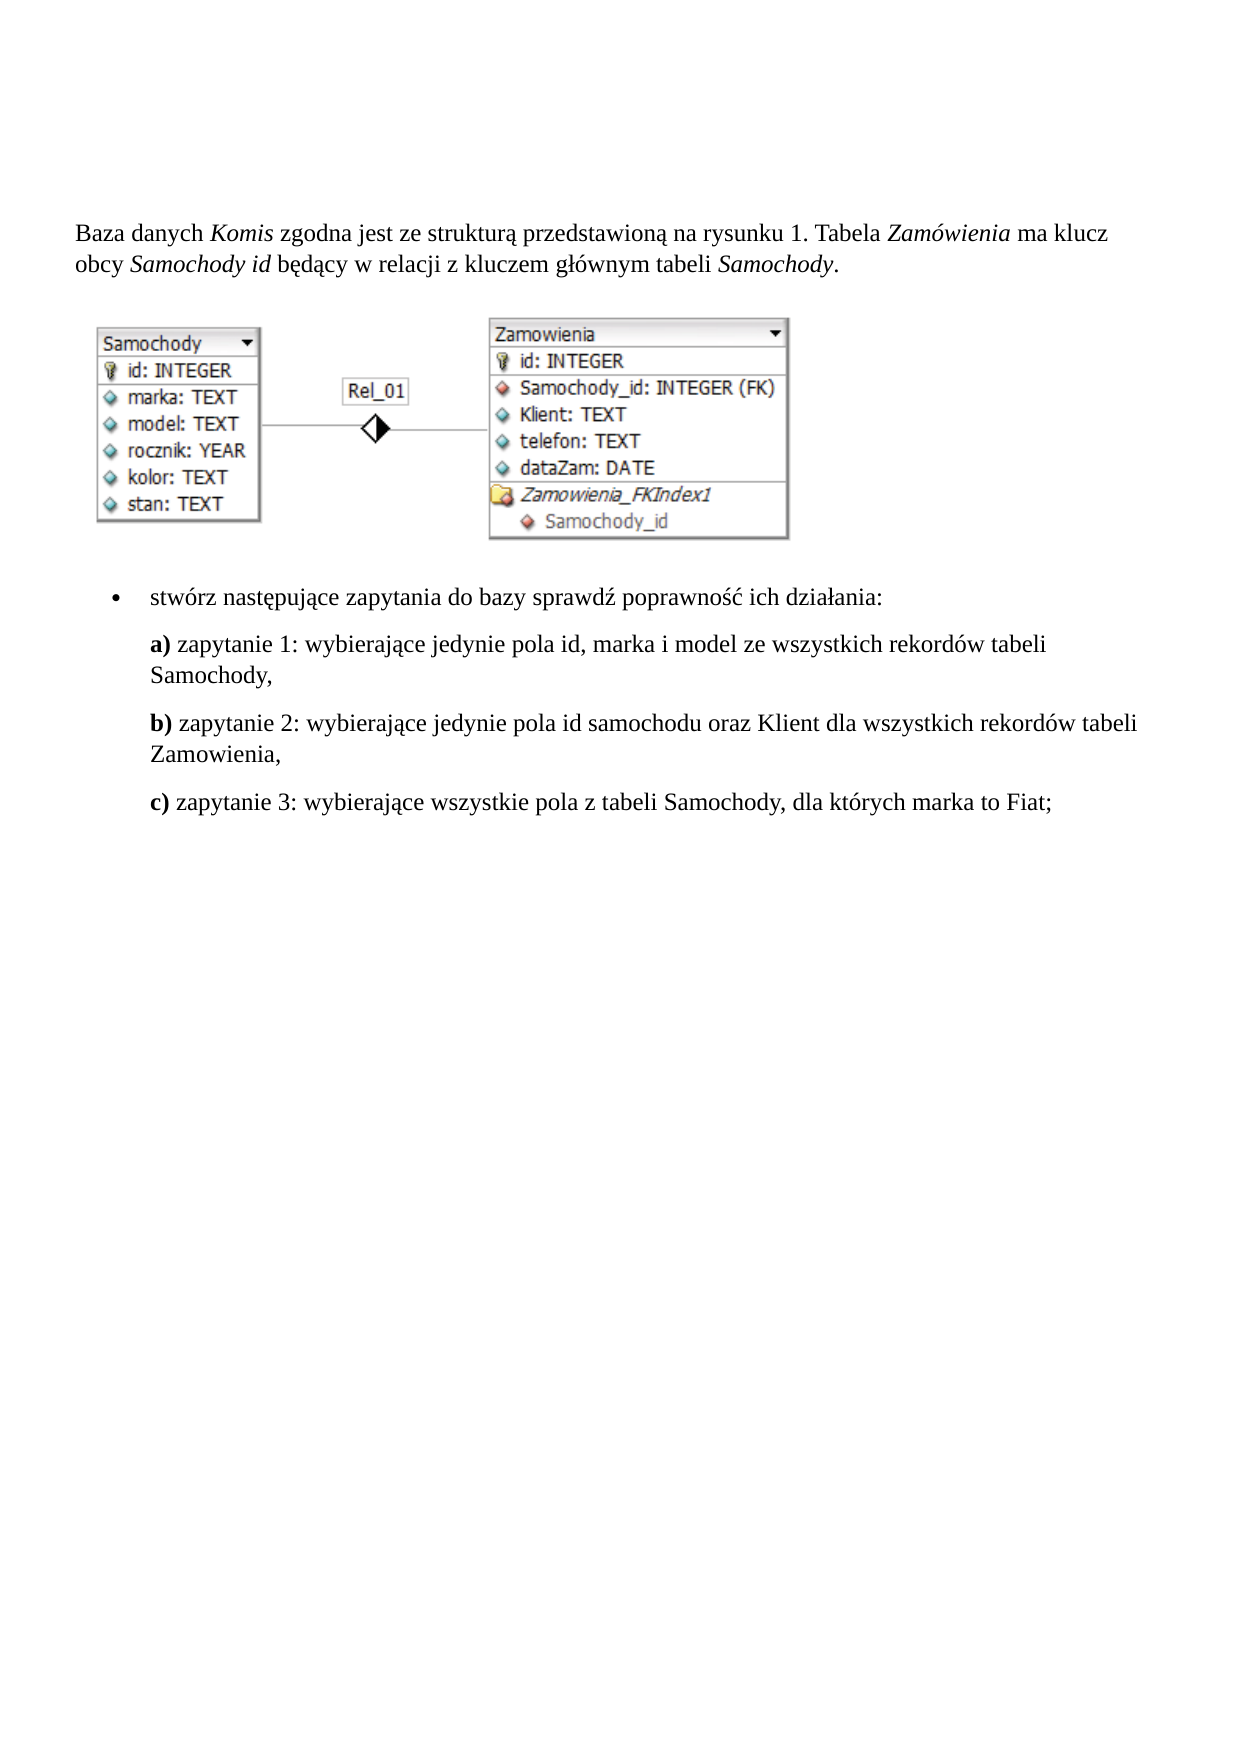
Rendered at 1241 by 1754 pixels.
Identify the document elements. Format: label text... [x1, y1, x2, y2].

text b) zapytanie 2: wybierające jedynie pola id samochodu oraz Klient dla wszystkich rekordów tabeli Zamowienia, [150, 708, 1165, 768]
text c) zapytanie 3: wybierające wszystkie pola z tabeli Samochody, dla których marka to Fiat; [150, 787, 1165, 816]
text a) zapytanie 1: wybierające jedynie pola id, marka i model ze wszystkich rekordów tabeli Samochody, [150, 629, 1165, 689]
picture [75, 296, 811, 563]
text Baza danych Komis zgodna jest ze strukturą przedstawioną na rysunku 1. Tabela Zamówienia ma klucz obcy Samochody id będący w relacji z kluczem głównym tabeli Samochody. [75, 218, 1165, 278]
list stwórz następujące zapytania do bazy sprawdź poprawność ich działania: [112, 582, 1165, 610]
